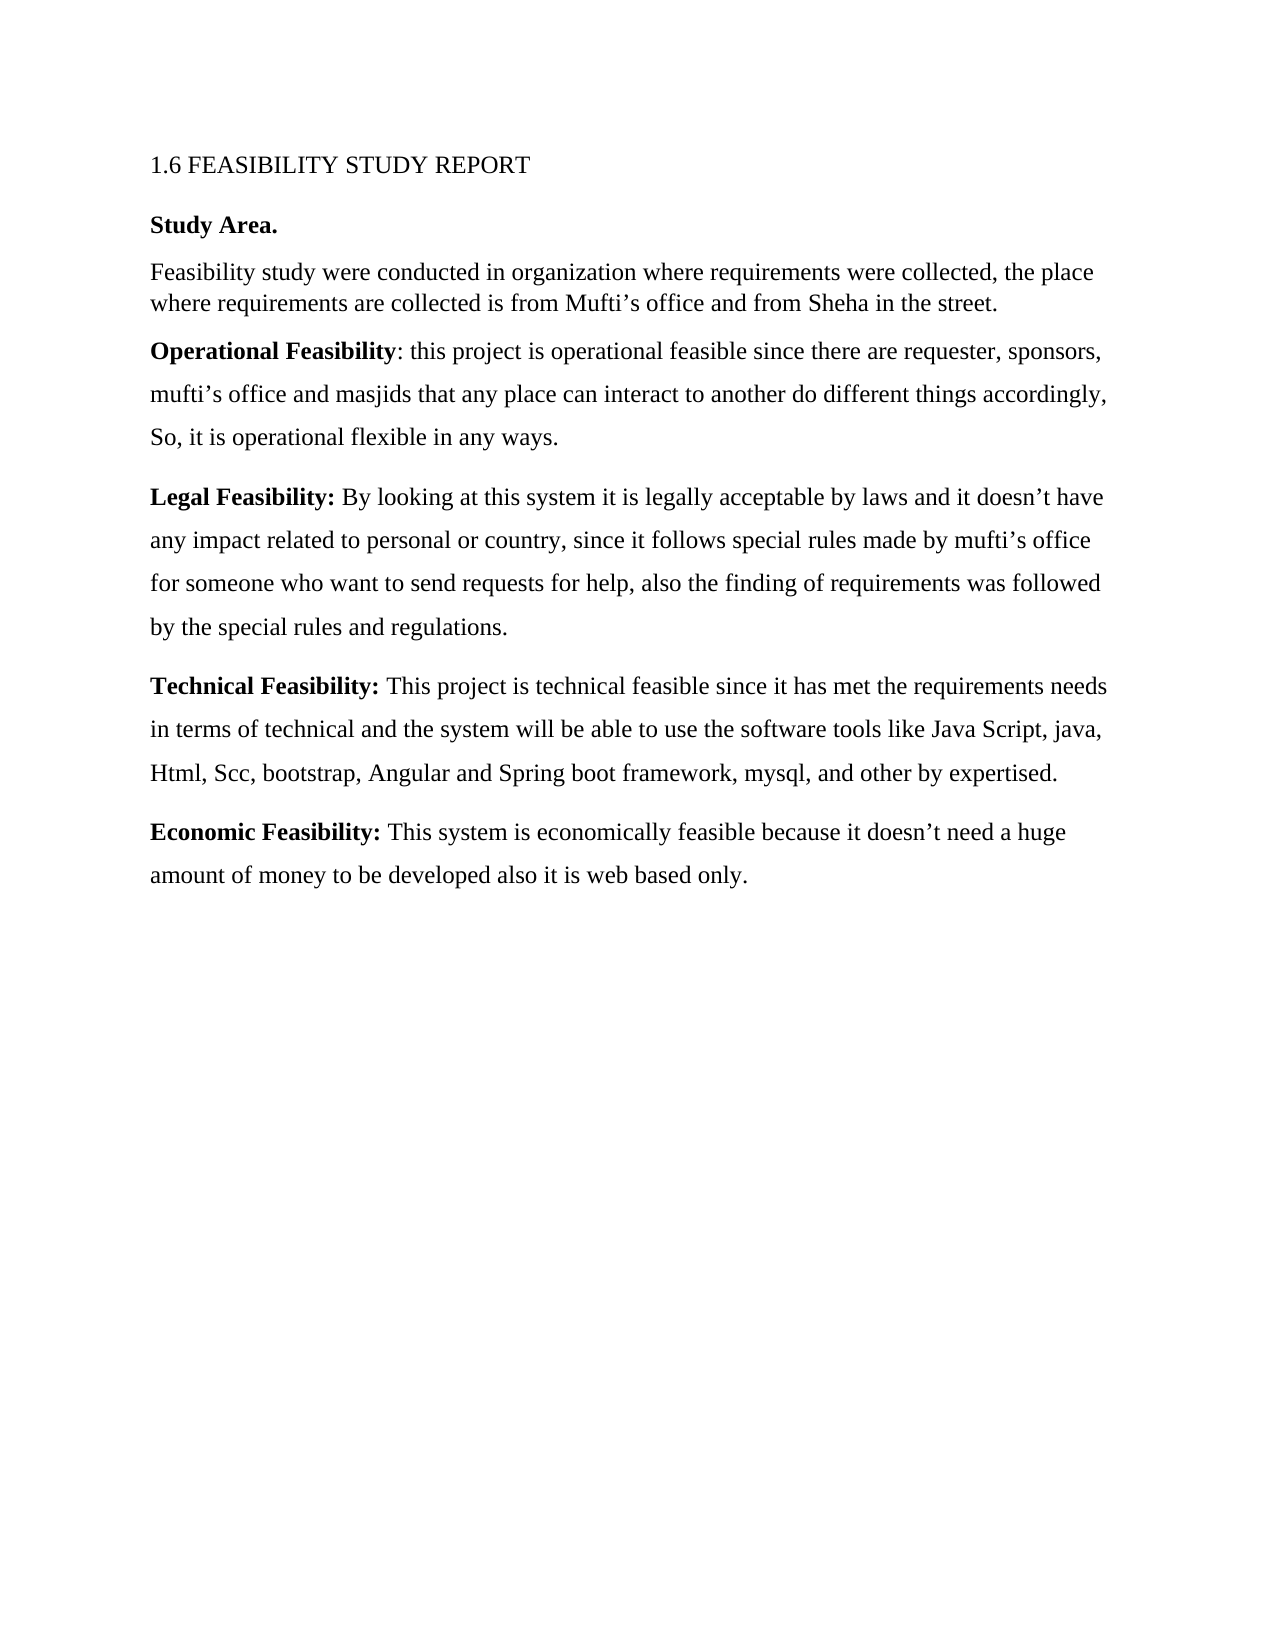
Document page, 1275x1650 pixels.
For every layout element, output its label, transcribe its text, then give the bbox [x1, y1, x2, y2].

text Technical Feasibility: This project is technical feasible since it has met the requirements needs in terms of technical and the system will be able to use the software tools like Java Script, java, Html, Scc, bootstrap, Angular and Spring boot framework, mysql, and other by expertised. [150, 671, 1125, 786]
text Study Area. [150, 210, 1125, 238]
text Operational Feasibility: this project is operational feasible since there are requester, sponsors, mufti’s office and masjids that any place can interact to another do different things accordingly, So, it is operational flexible in any ways. [150, 336, 1125, 451]
text Legal Feasibility: By looking at this system it is legally acceptable by laws and it doesn’t have any impact related to personal or country, since it follows special rules made by mufti’s office for someone who want to send requests for help, also the finding of requirements was followed by the special rules and regulations. [150, 482, 1125, 640]
text Feasibility study were conducted in organization where requirements were collected, the place where requirements are collected is from Mufti’s office and from Sheha in the street. [150, 257, 1125, 317]
list FEASIBILITY STUDY REPORT [150, 150, 1125, 179]
text Economic Feasibility: This system is economically feasible because it doesn’t need a huge amount of money to be developed also it is web based only. [150, 817, 1125, 889]
